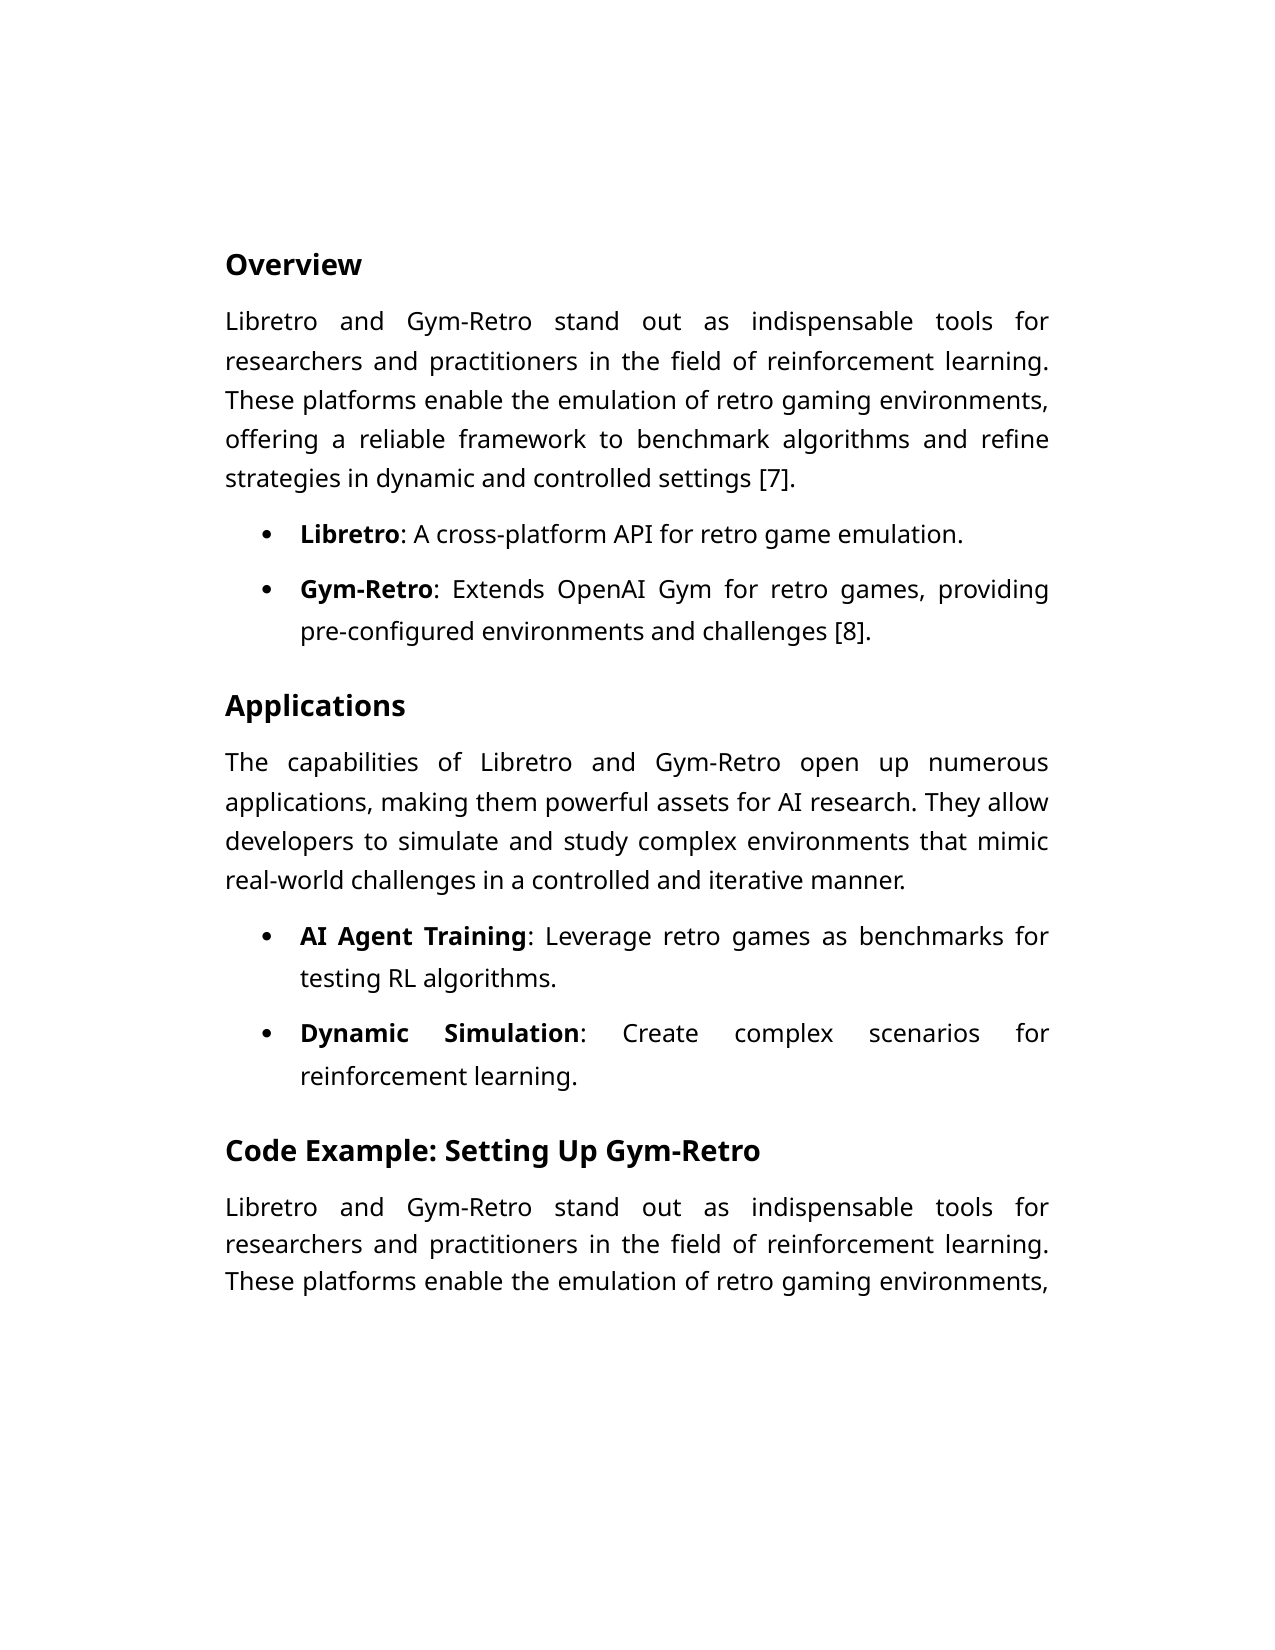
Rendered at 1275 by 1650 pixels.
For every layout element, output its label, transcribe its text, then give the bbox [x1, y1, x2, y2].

text Gym-Retro: Extends OpenAI Gym for retro games, providing pre-configured environments and challenges . [262, 571, 1050, 648]
text The capabilities of Libretro and Gym-Retro open up numerous applications, making them powerful assets for AI research. They allow developers to simulate and study complex environments that mimic real-world challenges in a controlled and iterative manner. [225, 745, 1050, 897]
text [225, 1189, 1050, 1297]
text Dynamic Simulation: Create complex scenarios for reinforcement learning. [262, 1016, 1050, 1092]
text Libretro: A cross-platform API for retro game emulation. [262, 516, 1050, 551]
subtitle Applications [225, 686, 1050, 725]
subtitle Overview [225, 244, 1050, 284]
text AI Agent Training: Leverage retro games as benchmarks for testing RL algorithms. [262, 918, 1050, 995]
subtitle Code Example: Setting Up Gym-Retro [225, 1130, 1050, 1170]
text Libretro and Gym-Retro stand out as indispensable tools for researchers and practitioners in the field of reinforcement learning. These platforms enable the emulation of retro gaming environments, offering a reliable framework to benchmark algorithms and refine strategies in dynamic and controlled settings . [225, 304, 1050, 495]
